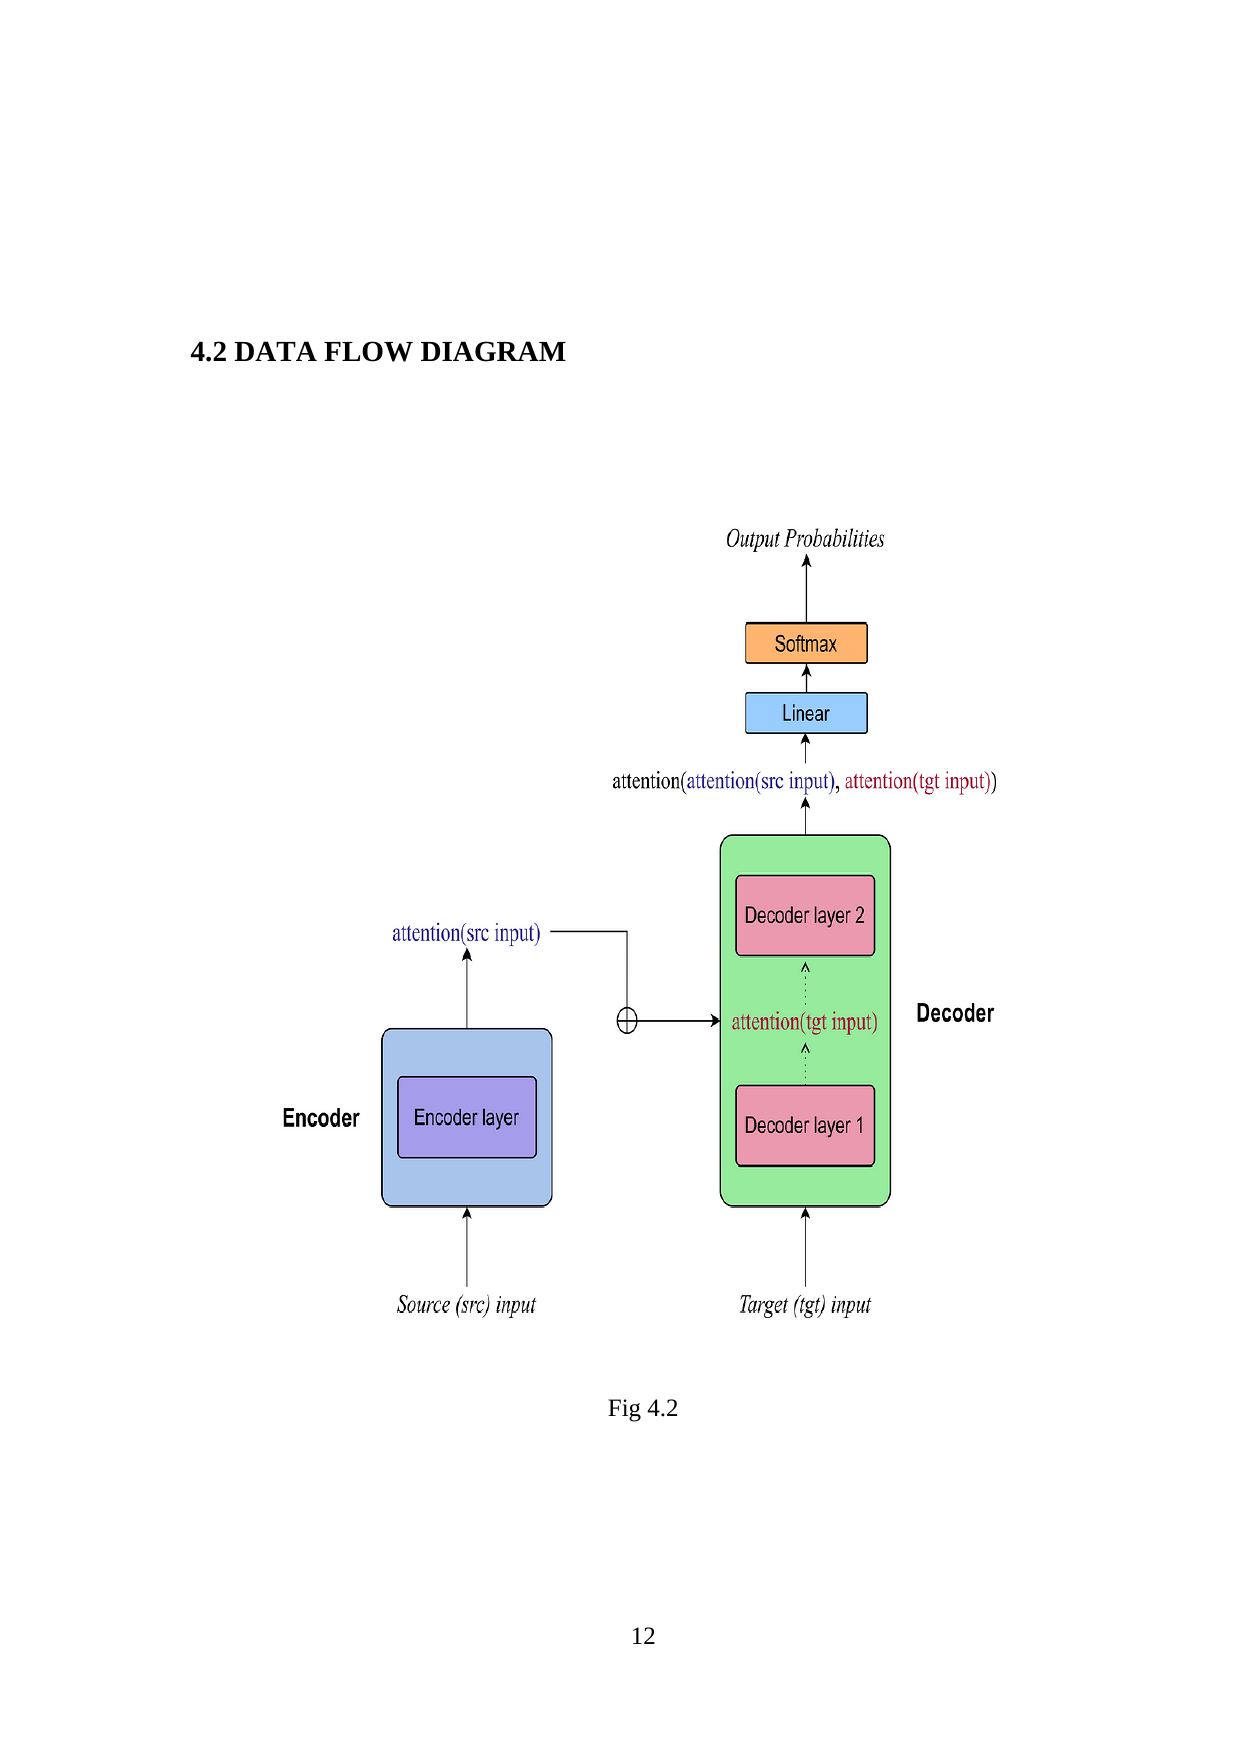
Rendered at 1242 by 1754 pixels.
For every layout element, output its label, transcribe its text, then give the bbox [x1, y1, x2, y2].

text 4.2 DATA FLOW DIAGRAM [190, 334, 1094, 367]
text Fig 4.2 [192, 1393, 1094, 1421]
picture [192, 520, 1137, 1333]
